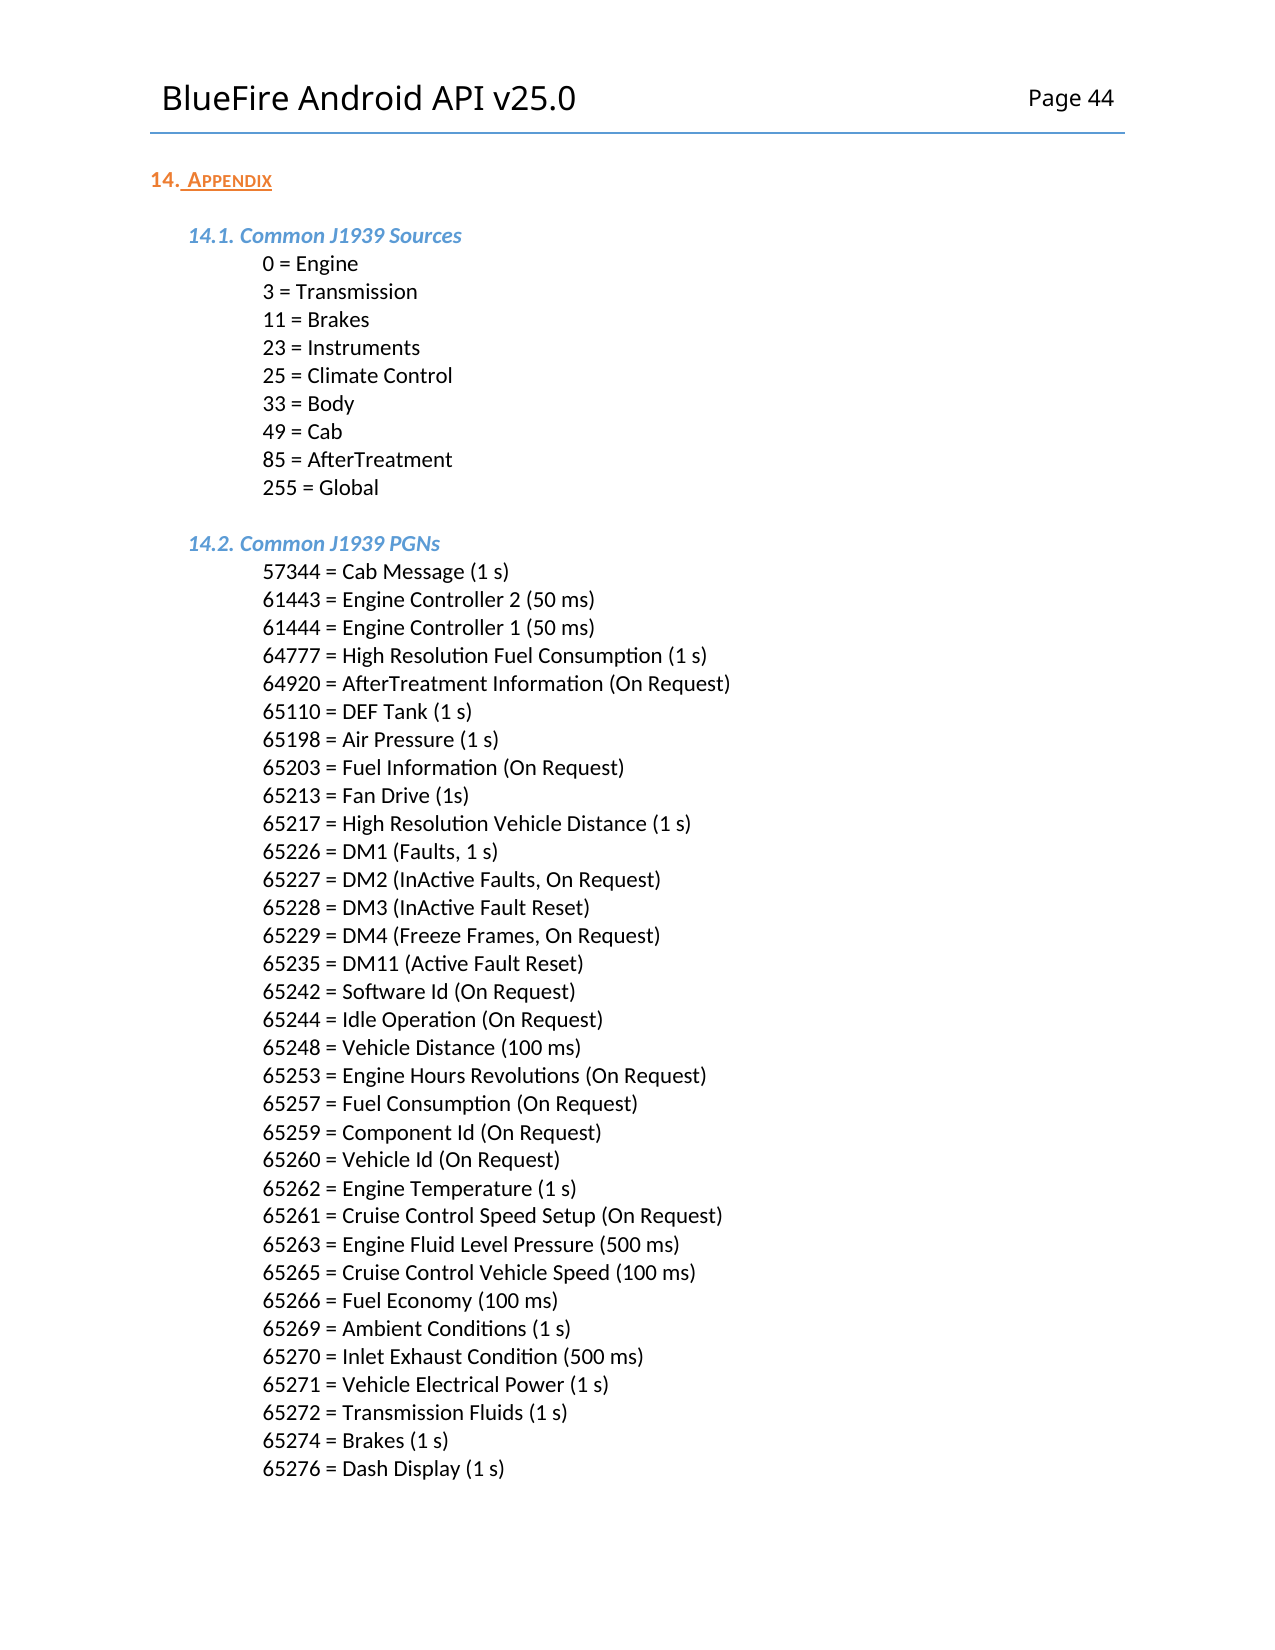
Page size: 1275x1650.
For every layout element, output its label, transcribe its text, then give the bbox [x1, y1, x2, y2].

text 25 = Climate Control [262, 361, 1125, 389]
text 57344 = Cab Message (1 s) [262, 557, 1125, 585]
text 65213 = Fan Drive (1s) [262, 781, 1125, 809]
text 11 = Brakes [262, 305, 1125, 333]
text 49 = Cab [262, 417, 1125, 445]
text 65265 = Cruise Control Vehicle Speed (100 ms) [262, 1258, 1125, 1286]
text 65227 = DM2 (InActive Faults, On Request) [262, 865, 1125, 893]
text 65262 = Engine Temperature (1 s) [262, 1174, 1125, 1202]
text 65274 = Brakes (1 s) [262, 1426, 1125, 1454]
text 255 = Global [262, 473, 1125, 501]
text 0 = Engine [262, 249, 1125, 277]
text 65226 = DM1 (Faults, 1 s) [262, 837, 1125, 865]
text 65263 = Engine Fluid Level Pressure (500 ms) [262, 1230, 1125, 1258]
text 65203 = Fuel Information (On Request) [262, 753, 1125, 781]
text 65253 = Engine Hours Revolutions (On Request) [262, 1062, 1125, 1089]
text 3 = Transmission [262, 277, 1125, 305]
text 65266 = Fuel Economy (100 ms) [262, 1286, 1125, 1314]
text 65228 = DM3 (InActive Fault Reset) [262, 893, 1125, 921]
text 65276 = Dash Display (1 s) [262, 1454, 1125, 1482]
text 85 = AfterTreatment [262, 445, 1125, 473]
text 65235 = DM11 (Active Fault Reset) [262, 949, 1125, 977]
list Appendix [150, 165, 1125, 193]
text 65198 = Air Pressure (1 s) [262, 725, 1125, 753]
text 23 = Instruments [262, 333, 1125, 361]
text 61443 = Engine Controller 2 (50 ms) [262, 585, 1125, 613]
text 65248 = Vehicle Distance (100 ms) [262, 1033, 1125, 1062]
text 64920 = AfterTreatment Information (On Request) [262, 669, 1125, 697]
text 65272 = Transmission Fluids (1 s) [262, 1398, 1125, 1426]
text 33 = Body [262, 389, 1125, 417]
text 64777 = High Resolution Fuel Consumption (1 s) [262, 641, 1125, 669]
list Common J1939 PGNs [187, 529, 1125, 557]
text 65261 = Cruise Control Speed Setup (On Request) [262, 1202, 1125, 1230]
text 65217 = High Resolution Vehicle Distance (1 s) [262, 809, 1125, 837]
text 65271 = Vehicle Electrical Power (1 s) [262, 1370, 1125, 1398]
list Common J1939 Sources [187, 221, 1125, 249]
text 65270 = Inlet Exhaust Condition (500 ms) [262, 1342, 1125, 1370]
text 65244 = Idle Operation (On Request) [262, 1006, 1125, 1033]
text 65110 = DEF Tank (1 s) [262, 697, 1125, 725]
text 61444 = Engine Controller 1 (50 ms) [262, 613, 1125, 641]
text 65259 = Component Id (On Request) [262, 1118, 1125, 1146]
text 65257 = Fuel Consumption (On Request) [262, 1089, 1125, 1118]
text 65242 = Software Id (On Request) [262, 977, 1125, 1006]
text 65229 = DM4 (Freeze Frames, On Request) [262, 921, 1125, 949]
text 65269 = Ambient Conditions (1 s) [262, 1314, 1125, 1342]
text 65260 = Vehicle Id (On Request) [262, 1146, 1125, 1174]
